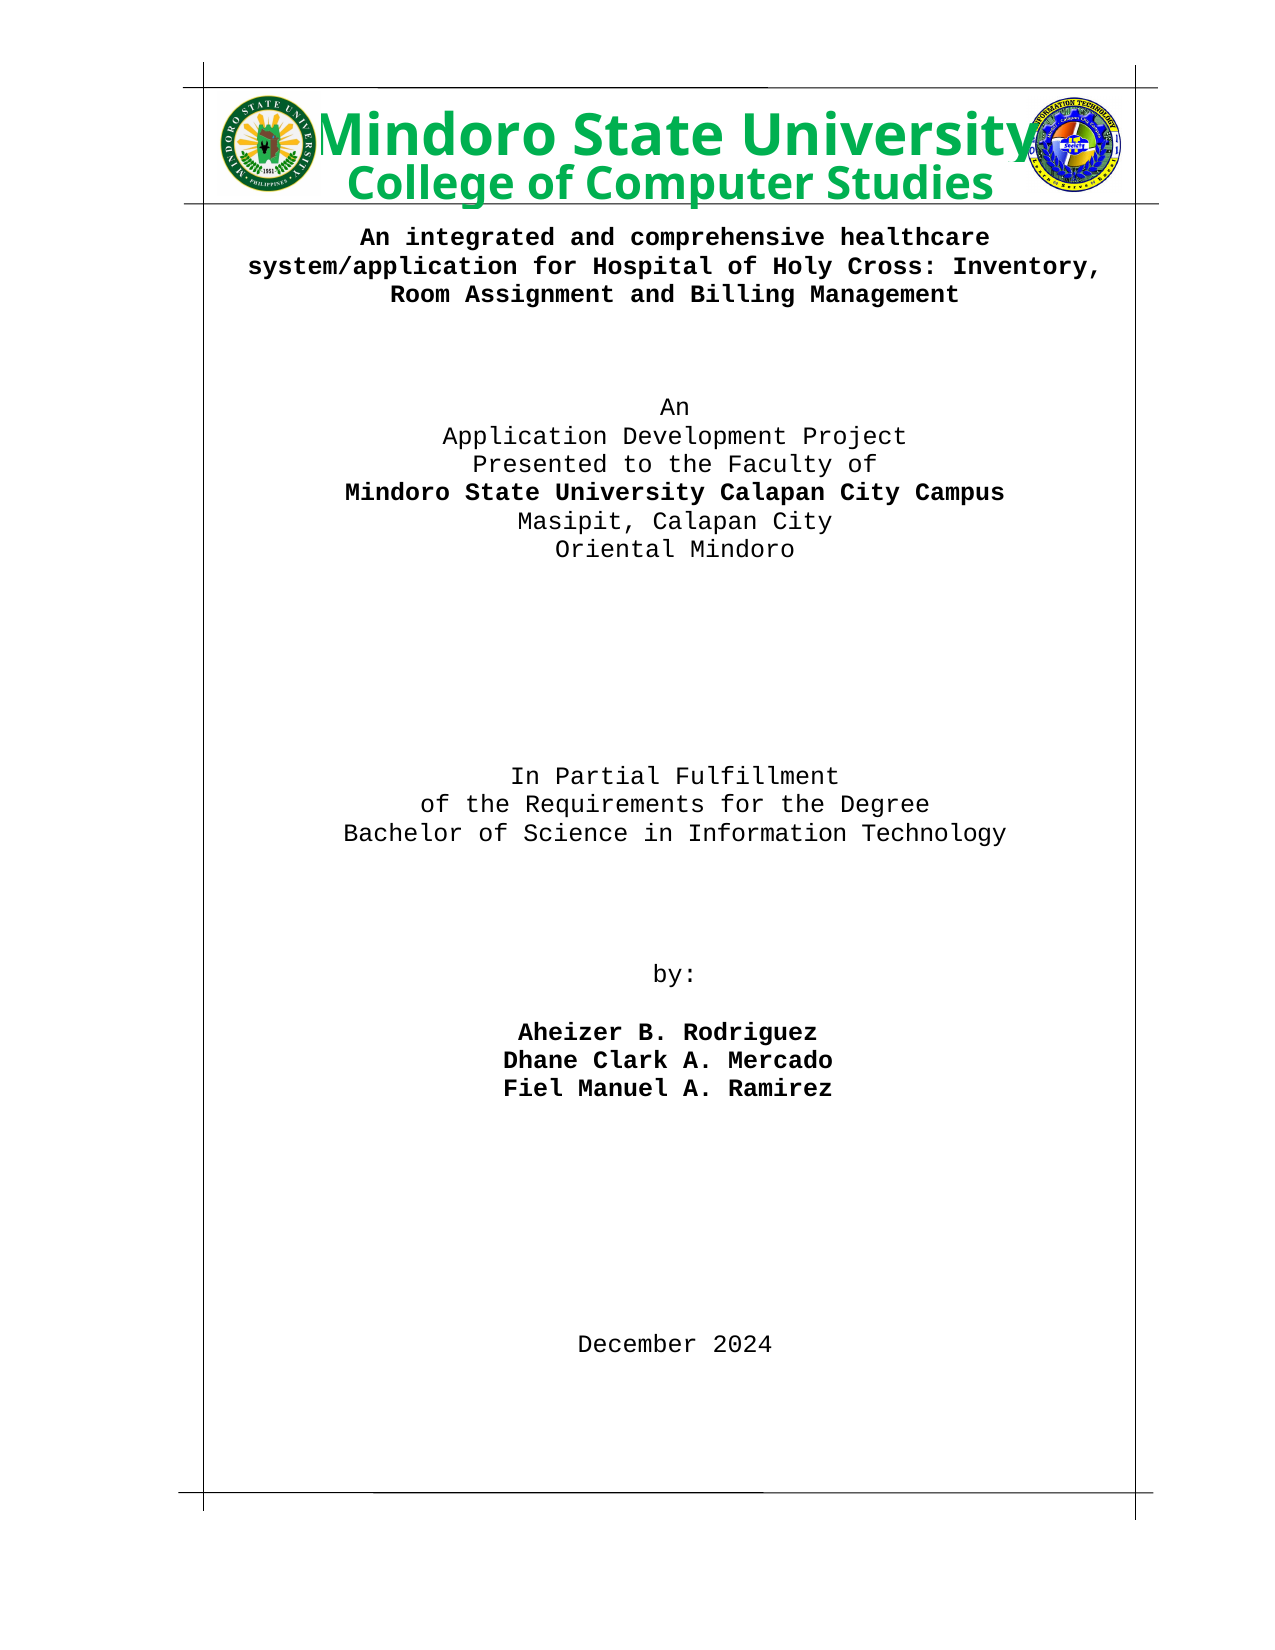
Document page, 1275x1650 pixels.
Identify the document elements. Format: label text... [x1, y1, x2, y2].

text An [225, 395, 1125, 423]
text An integrated and comprehensive healthcare system/application for Hospital of Holy Cross: Inventory, Room Assignment and Billing Management [225, 225, 1125, 310]
text Application Development Project [225, 423, 1125, 452]
text by: [225, 962, 1125, 990]
picture [216, 91, 321, 196]
text Dhane Clark A. Mercado Fiel Manuel A. Ramirez [337, 1048, 999, 1104]
text Oriental Mindoro [225, 537, 1125, 565]
text Presented to the Faculty of [225, 452, 1125, 480]
text Mindoro State University Calapan City Campus [225, 480, 1125, 508]
text December 2024 [225, 1332, 1125, 1360]
text Aheizer B. Rodriguez [337, 1019, 999, 1048]
picture [1026, 96, 1122, 193]
text Masipit, Calapan City [225, 508, 1125, 537]
text In Partial Fulfillment [225, 764, 1125, 792]
text Bachelor of Science in Information Technology [225, 820, 1125, 849]
text of the Requirements for the Degree [225, 792, 1125, 820]
